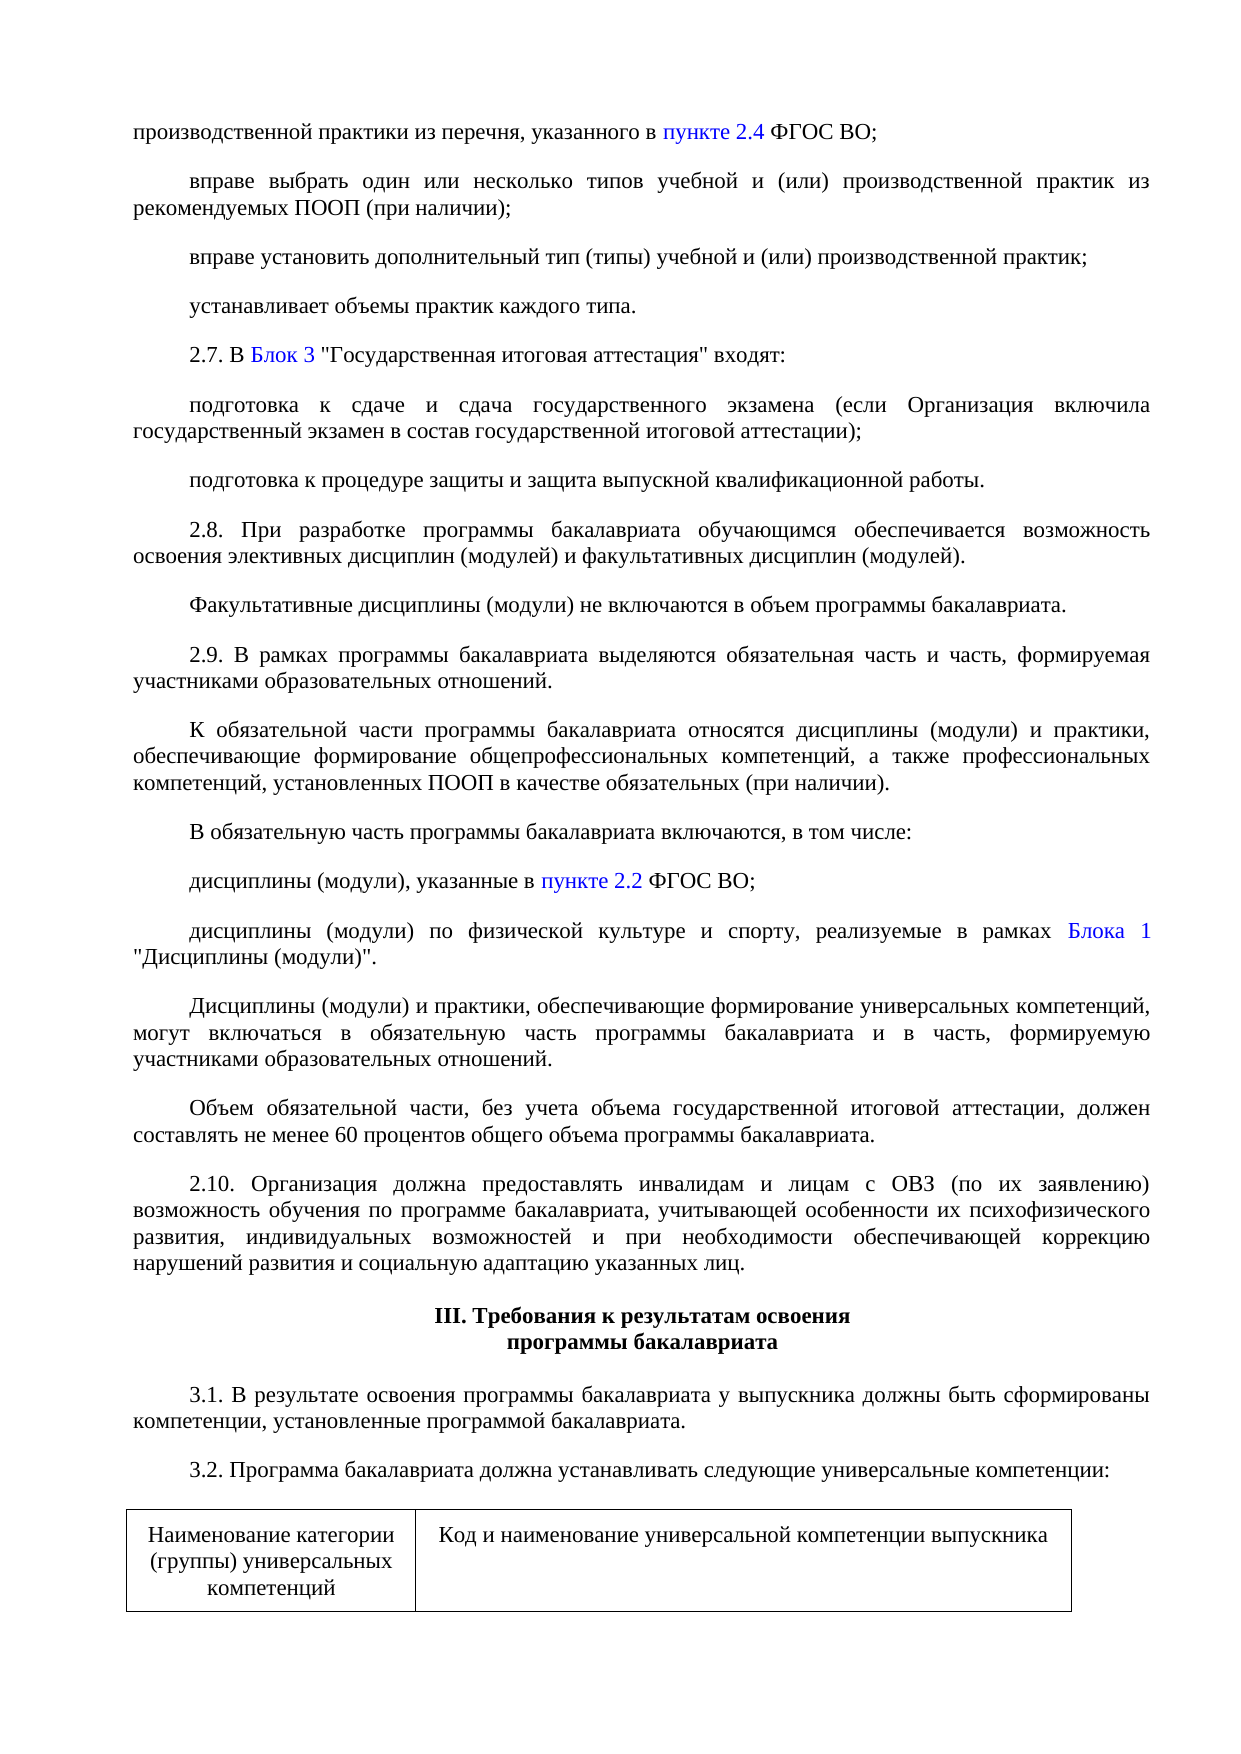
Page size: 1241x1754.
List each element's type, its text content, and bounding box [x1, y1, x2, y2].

text Факультативные дисциплины (модули) не включаются в объем программы бакалавриата. [133, 591, 1152, 618]
title программы бакалавриата [133, 1328, 1152, 1354]
text В обязательную часть программы бакалавриата включаются, в том числе: [133, 818, 1152, 844]
text 2.7. В Блок 3 "Государственная итоговая аттестация" входят: [133, 342, 1152, 368]
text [133, 118, 1152, 144]
text подготовка к процедуре защиты и защита выпускной квалификационной работы. [133, 466, 1152, 493]
text вправе установить дополнительный тип (типы) учебной и (или) производственной практик; [133, 243, 1152, 269]
table_header Наименование категории (группы) универсальных компетенций [127, 1510, 415, 1611]
text устанавливает объемы практик каждого типа. [133, 292, 1152, 319]
text дисциплины (модули), указанные в пункте 2.2 ФГОС ВО; [133, 867, 1152, 894]
text дисциплины (модули) по физической культуре и спорту, реализуемые в рамках Блока 1 "Дисциплины (модули)". [133, 917, 1152, 969]
text Дисциплины (модули) и практики, обеспечивающие формирование универсальных компетенций, могут включаться в обязательную часть программы бакалавриата и в часть, формируемую участниками образовательных отношений. [133, 992, 1152, 1071]
table_header Код и наименование универсальной компетенции выпускника [416, 1510, 1071, 1611]
text подготовка к сдаче и сдача государственного экзамена (если Организация включила государственный экзамен в состав государственной итоговой аттестации); [133, 391, 1152, 443]
title III. Требования к результатам освоения [133, 1302, 1152, 1328]
text 2.9. В рамках программы бакалавриата выделяются обязательная часть и часть, формируемая участниками образовательных отношений. [133, 641, 1152, 693]
text 3.1. В результате освоения программы бакалавриата у выпускника должны быть сформированы компетенции, установленные программой бакалавриата. [133, 1381, 1152, 1433]
text К обязательной части программы бакалавриата относятся дисциплины (модули) и практики, обеспечивающие формирование общепрофессиональных компетенций, а также профессиональных компетенций, установленных ПООП в качестве обязательных (при наличии). [133, 716, 1152, 795]
text вправе выбрать один или несколько типов учебной и (или) производственной практик из рекомендуемых ПООП (при наличии); [133, 167, 1152, 220]
text 3.2. Программа бакалавриата должна устанавливать следующие универсальные компетенции: [133, 1456, 1152, 1483]
text Объем обязательной части, без учета объема государственной итоговой аттестации, должен составлять не менее 60 процентов общего объема программы бакалавриата. [133, 1094, 1152, 1147]
text 2.8. При разработке программы бакалавриата обучающимся обеспечивается возможность освоения элективных дисциплин (модулей) и факультативных дисциплин (модулей). [133, 516, 1152, 568]
text 2.10. Организация должна предоставлять инвалидам и лицам с ОВЗ (по их заявлению) возможность обучения по программе бакалавриата, учитывающей особенности их психофизического развития, индивидуальных возможностей и при необходимости обеспечивающей коррекцию нарушений развития и социальную адаптацию указанных лиц. [133, 1170, 1152, 1275]
